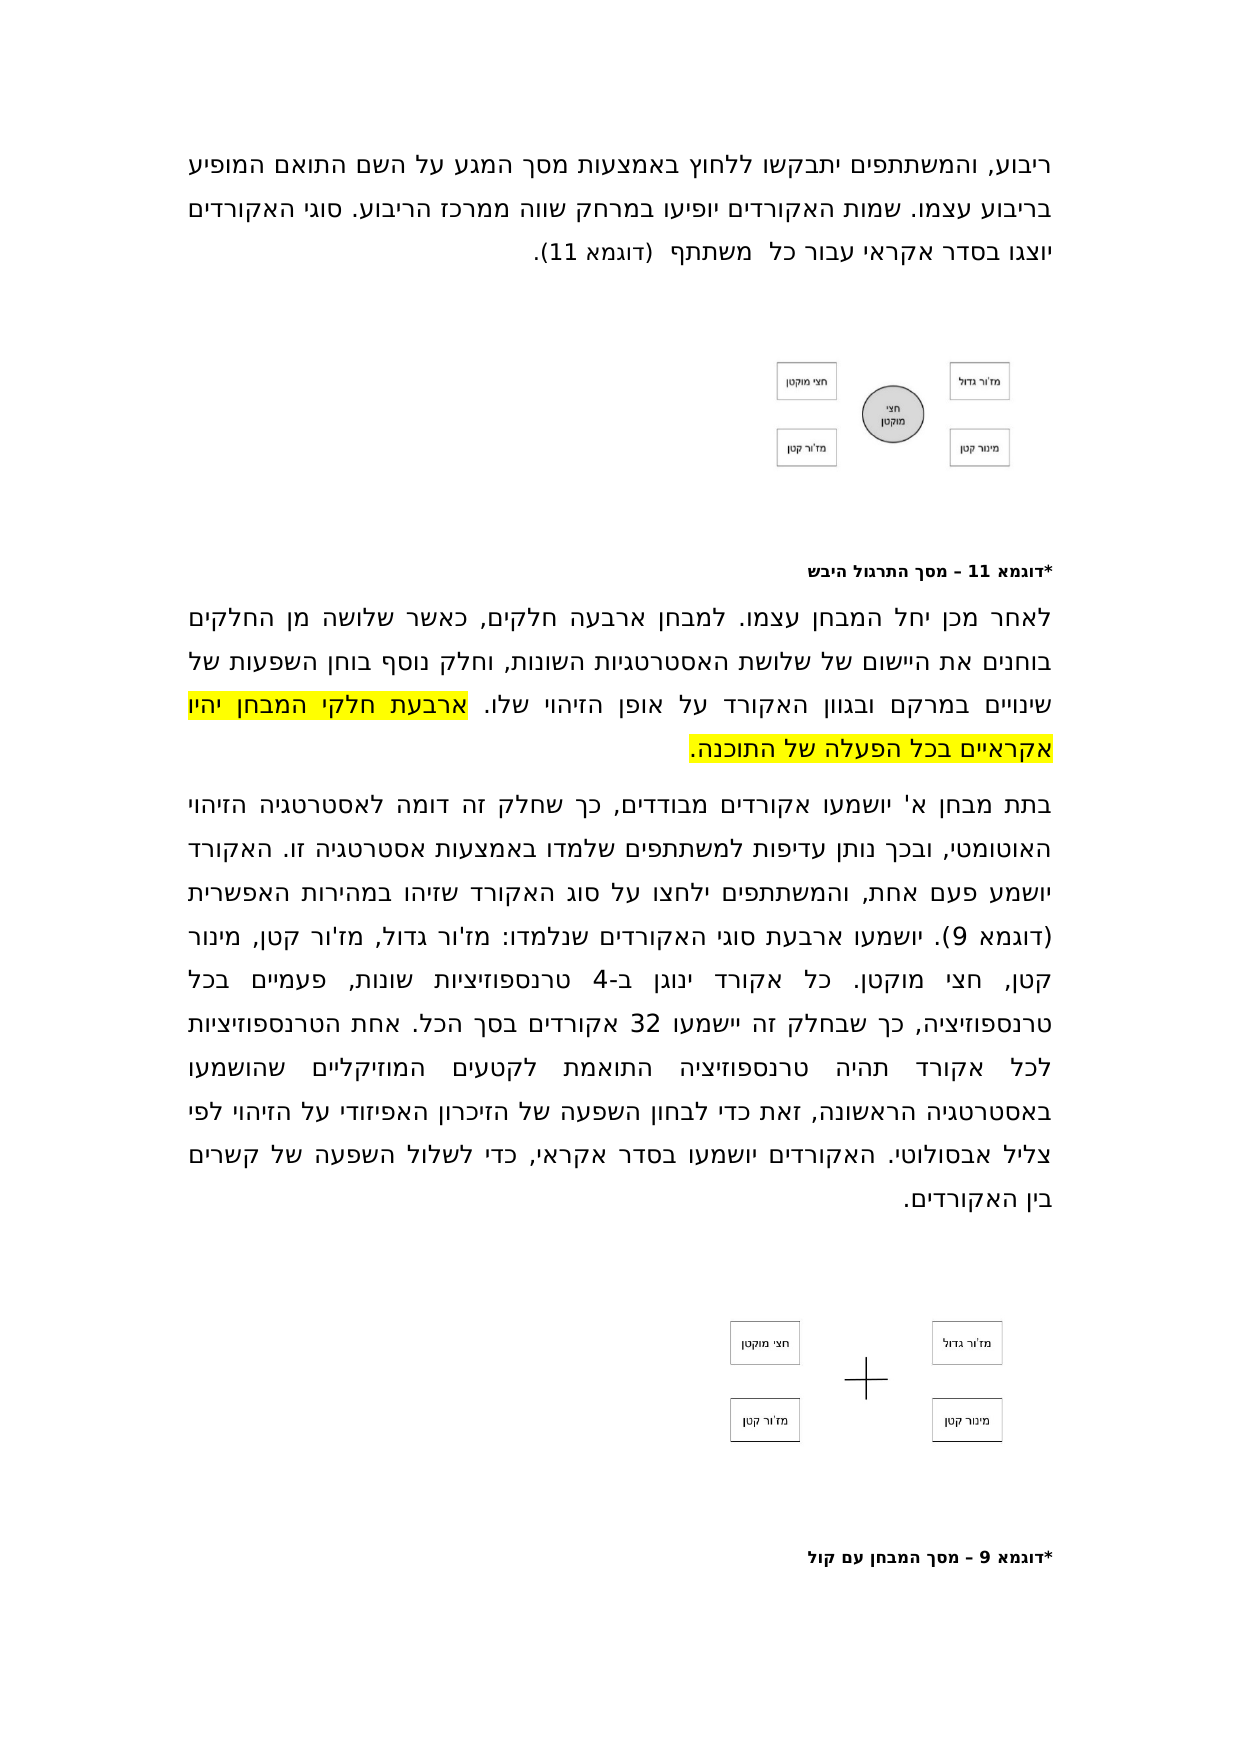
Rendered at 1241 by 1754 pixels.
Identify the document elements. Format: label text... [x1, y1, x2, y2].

text *דוגמא 9 – מסך המבחן עם קול [187, 1548, 1053, 1568]
picture [677, 1240, 1053, 1522]
text לאחר מכן יחל המבחן עצמו. למבחן ארבעה חלקים, כאשר שלושה מן החלקים בוחנים את היישום של שלושת האסטרטגיות השונות, וחלק נוסף בוחן השפעות של שינויים במרקם ובגוון האקורד על אופן הזיהוי שלו. ארבעת חלקי המבחן יהיו אקראיים בכל הפעלה של התוכנה. [187, 603, 1053, 763]
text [187, 150, 1053, 267]
text בתת מבחן א' יושמעו אקורדים מבודדים, כך שחלק זה דומה לאסטרטגיה הזיהוי האוטומטי, ובכך נותן עדיפות למשתתפים שלמדו באמצעות אסטרטגיה זו. האקורד יושמע פעם אחת, והמשתתפים ילחצו על סוג האקורד שזיהו במהירות האפשרית (דוגמא 9). יושמעו ארבעת סוגי האקורדים שנלמדו: מז'ור גדול, מז'ור קטן, מינור קטן, חצי מוקטן. כל אקורד ינוגן ב-4 טרנספוזיציות שונות, פעמיים בכל טרנספוזיציה, כך שבחלק זה יישמעו 32 אקורדים בסך הכל. אחת הטרנספוזיציות לכל אקורד תהיה טרנספוזיציה התואמת לקטעים המוזיקליים שהושמעו באסטרטגיה הראשונה, זאת כדי לבחון השפעה של הזיכרון האפיזודי על הזיהוי לפי צליל אבסולוטי. האקורדים יושמעו בסדר אקראי, כדי לשלול השפעה של קשרים בין האקורדים. [187, 791, 1053, 1213]
picture [731, 293, 1053, 535]
text *דוגמא 11 – מסך התרגול היבש [187, 561, 1053, 581]
